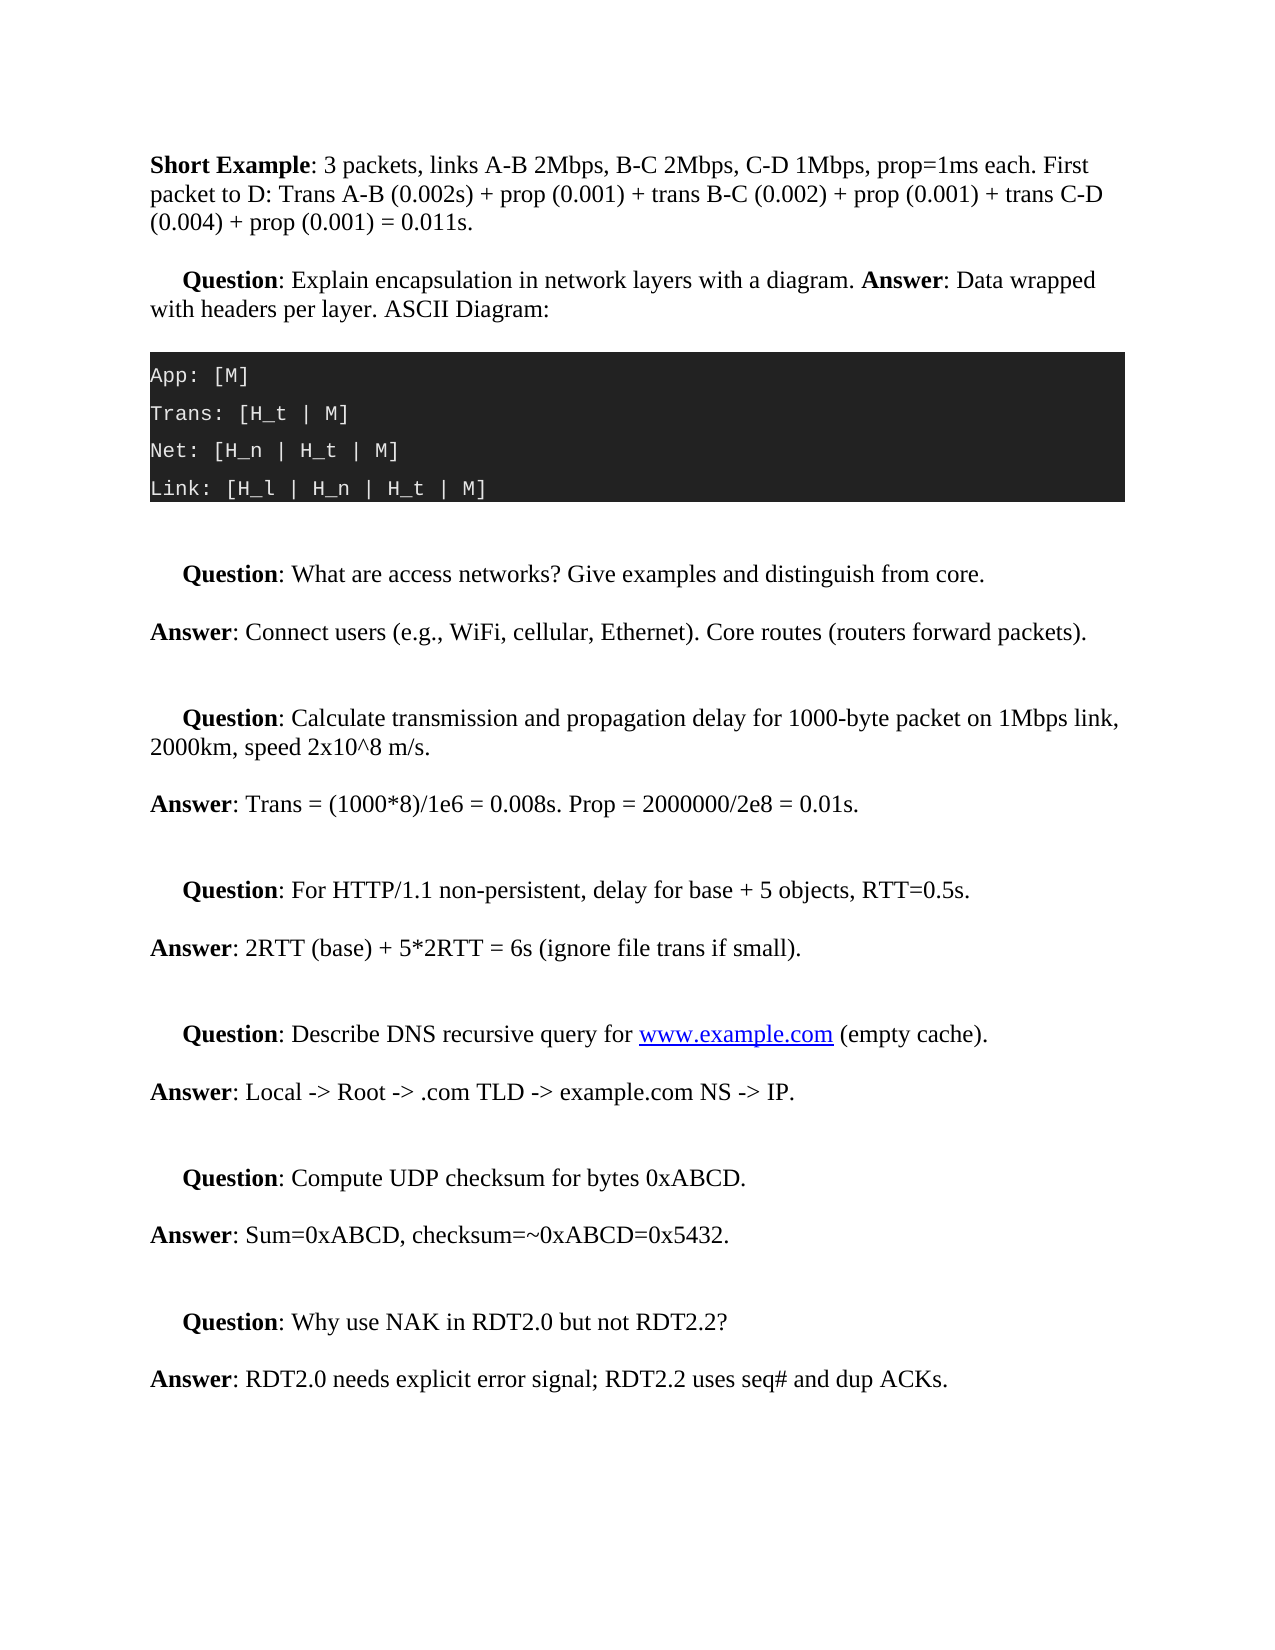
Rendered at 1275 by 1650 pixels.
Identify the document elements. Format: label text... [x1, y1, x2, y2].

text  Question: For HTTP/1.1 non-persistent, delay for base + 5 objects, RTT=0.5s. [150, 875, 1125, 904]
text Answer: RDT2.0 needs explicit error signal; RDT2.2 uses seq# and dup ACKs. [150, 1364, 1125, 1393]
text  Question: Describe DNS recursive query for www.example.com (empty cache). [150, 1019, 1125, 1048]
text Answer: Connect users (e.g., WiFi, cellular, Ethernet). Core routes (routers forward packets). [150, 617, 1125, 645]
text Link: [H_l | H_n | H_t | M] [150, 464, 1125, 502]
text App: [M] [150, 352, 1125, 389]
text  Question: Why use NAK in RDT2.0 but not RDT2.2? [150, 1307, 1125, 1335]
text Trans: [H_t | M] [150, 389, 1125, 427]
text Net: [H_n | H_t | M] [150, 427, 1125, 464]
text Answer: Local -> Root -> .com TLD -> example.com NS -> IP. [150, 1077, 1125, 1105]
text  Question: Calculate transmission and propagation delay for 1000-byte packet on 1Mbps link, 2000km, speed 2x10^8 m/s. [150, 703, 1125, 760]
text Short Example: 3 packets, links A-B 2Mbps, B-C 2Mbps, C-D 1Mbps, prop=1ms each. First packet to D: Trans A-B (0.002s) + prop (0.001) + trans B-C (0.002) + prop (0.001) + trans C-D (0.004) + prop (0.001) = 0.011s. [150, 150, 1125, 236]
text Answer: Sum=0xABCD, checksum=~0xABCD=0x5432. [150, 1220, 1125, 1249]
text Answer: Trans = (1000*8)/1e6 = 0.008s. Prop = 2000000/2e8 = 0.01s. [150, 789, 1125, 818]
text  Question: Explain encapsulation in network layers with a diagram. Answer: Data wrapped with headers per layer. ASCII Diagram: [150, 265, 1125, 323]
text Answer: 2RTT (base) + 5*2RTT = 6s (ignore file trans if small). [150, 933, 1125, 962]
text  Question: Compute UDP checksum for bytes 0xABCD. [150, 1163, 1125, 1192]
text  Question: What are access networks? Give examples and distinguish from core. [150, 559, 1125, 588]
